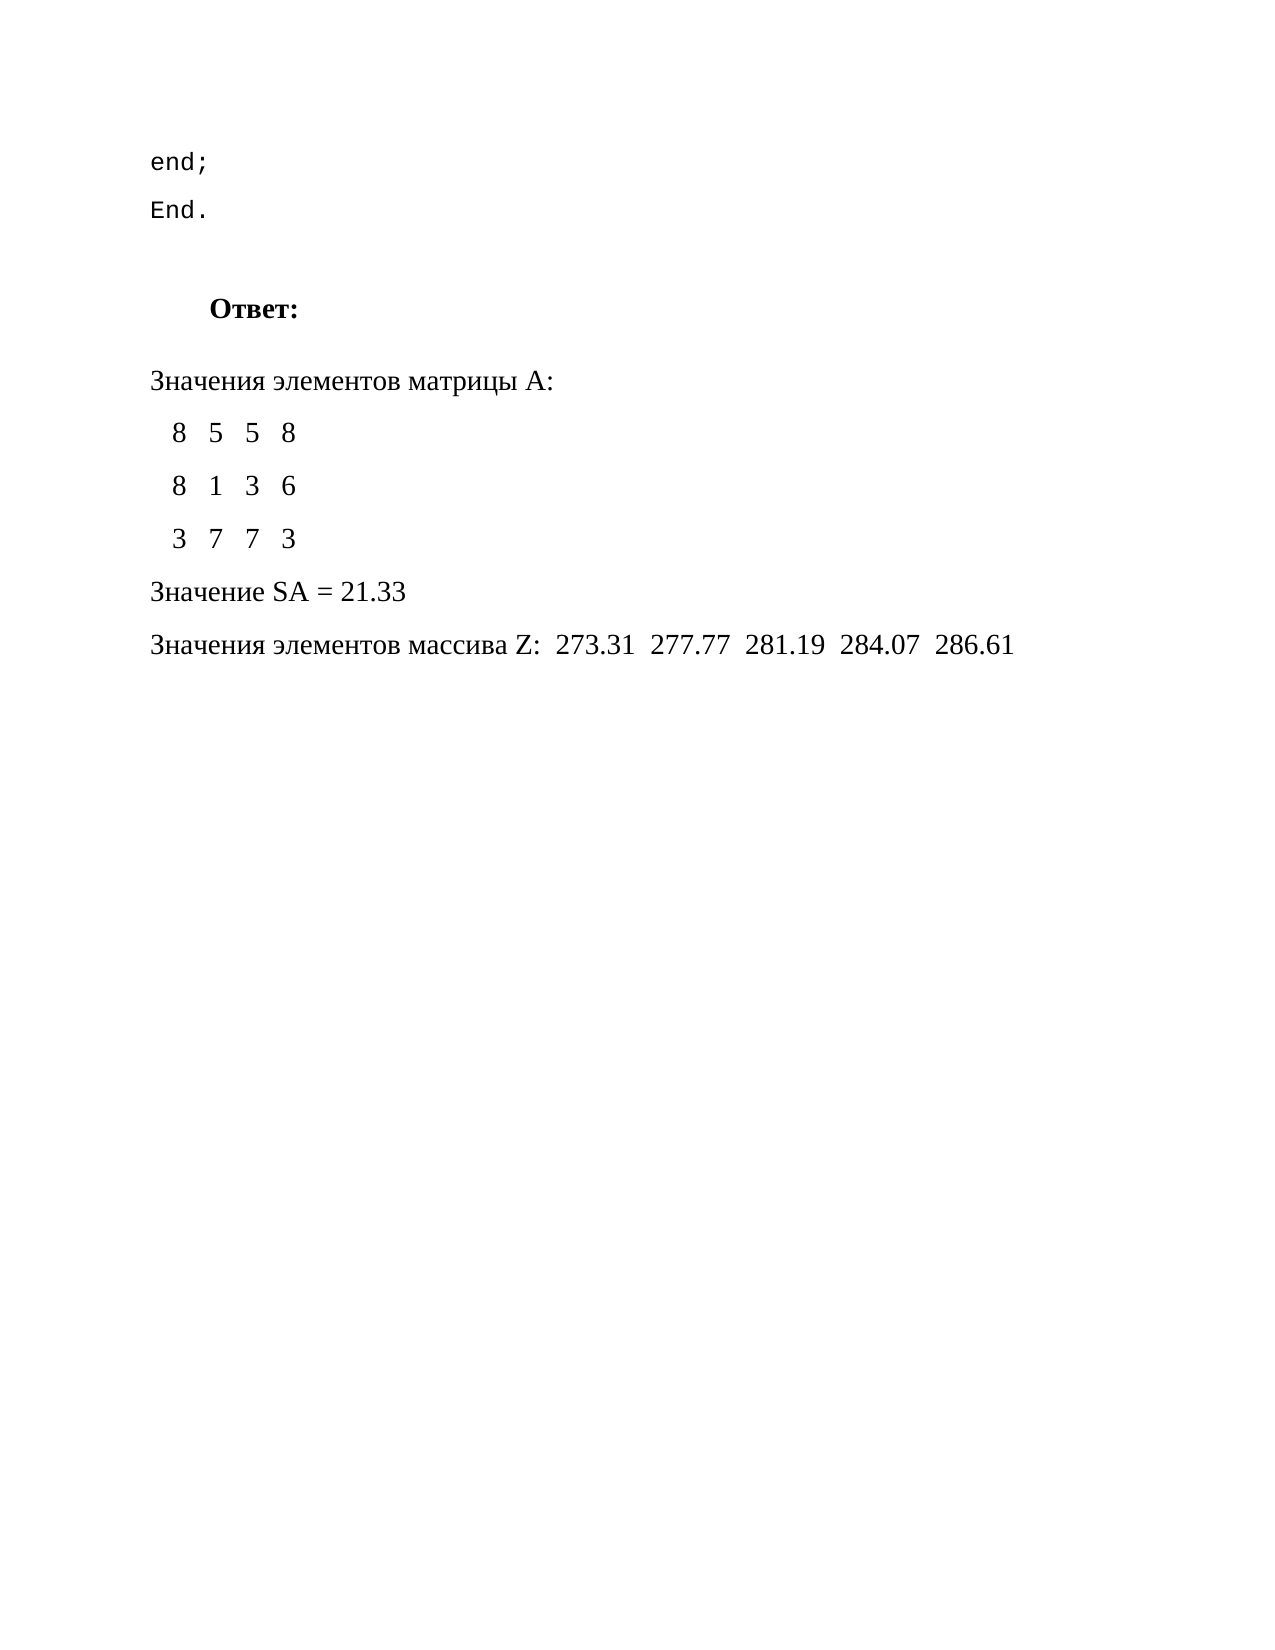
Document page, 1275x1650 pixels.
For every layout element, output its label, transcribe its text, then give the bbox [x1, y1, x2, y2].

text 3 7 7 3 [150, 521, 1125, 555]
text End. [150, 197, 1125, 226]
text 8 1 3 6 [150, 468, 1125, 502]
text 8 5 5 8 [150, 416, 1125, 449]
text Значения элементов массива Z: 273.31 277.77 281.19 284.07 286.61 [150, 627, 1125, 660]
text Значение SA = 21.33 [150, 574, 1125, 607]
text end; [150, 150, 1125, 178]
text Ответ: [150, 292, 1125, 325]
text Значения элементов матрицы А: [150, 363, 1125, 396]
